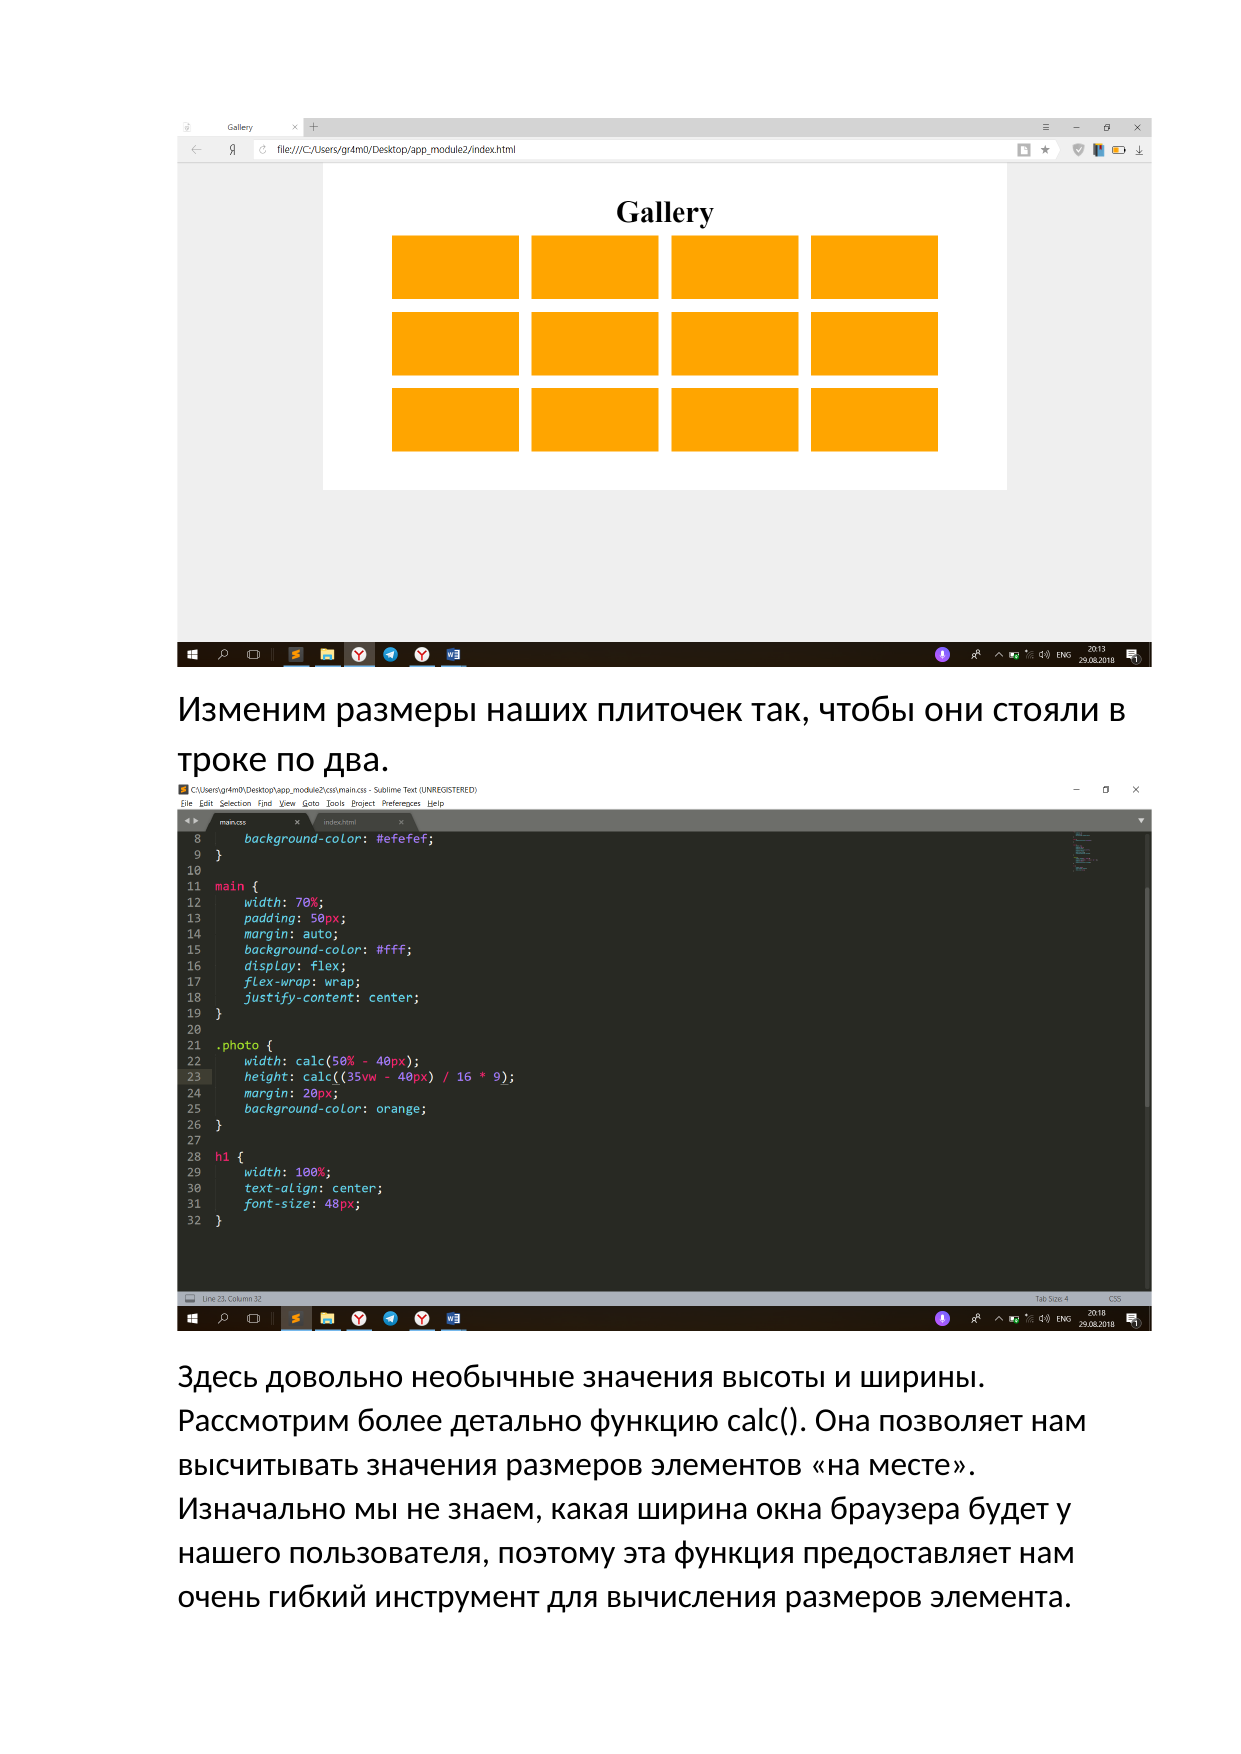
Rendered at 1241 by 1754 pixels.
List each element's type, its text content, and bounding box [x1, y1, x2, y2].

text Изменим размеры наших плиточек так, чтобы они стояли в троке по два. [177, 685, 1152, 782]
picture [177, 782, 1152, 1331]
text Здесь довольно необычные значения высоты и ширины. Рассмотрим более детально функцию calc(). Она позволяет нам высчитывать значения размеров элементов «на месте». Изначально мы не знаем, какая ширина окна браузера будет у нашего пользователя, поэтому эта функция предоставляет нам очень гибкий инструмент для вычисления размеров элемента. [177, 1355, 1152, 1616]
picture [177, 118, 1152, 667]
